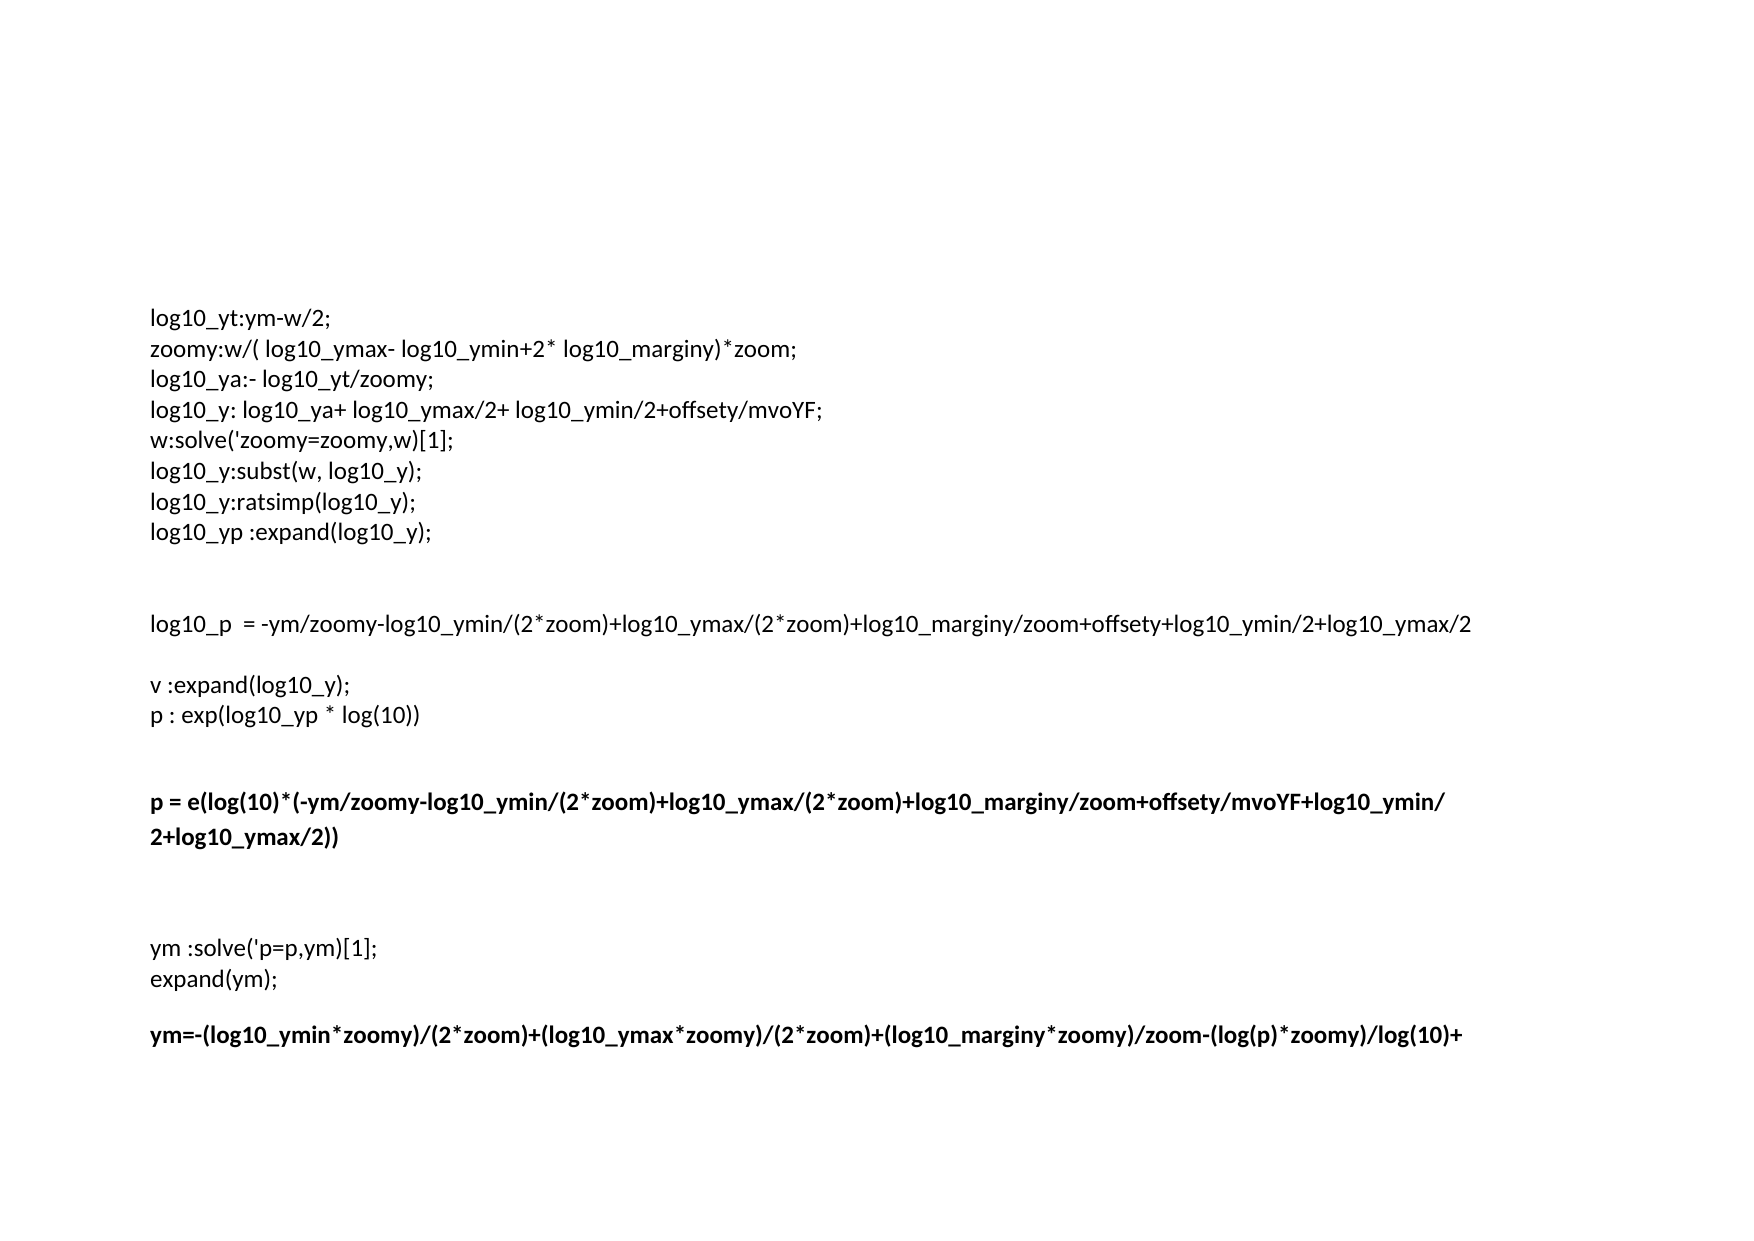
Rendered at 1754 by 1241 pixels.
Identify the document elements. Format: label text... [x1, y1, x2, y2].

text expand(ym); [150, 963, 1604, 993]
text zoomy:w/( log10_ymax- log10_ymin+2* log10_marginy)*zoom; [150, 333, 1604, 364]
text log10_y:subst(w, log10_y); [150, 455, 1604, 486]
text log10_yp :expand(log10_y); [150, 516, 1604, 547]
text v :expand(log10_y); [150, 669, 1604, 699]
text p : exp(log10_yp * log(10)) [150, 699, 1604, 730]
text ym :solve('p=p,ym)[1]; [150, 932, 1604, 963]
text log10_y: log10_ya+ log10_ymax/2+ log10_ymin/2+offsety/mvoYF; [150, 394, 1604, 425]
text p = e(log(10)*(-ym/zoomy-log10_ymin/(2*zoom)+log10_ymax/(2*zoom)+log10_marginy/zoom+offsety/mvoYF+log10_ymin/2+log10_ymax/2)) [150, 786, 1604, 851]
text log10_ya:- log10_yt/zoomy; [150, 364, 1604, 394]
text log10_yt:ym-w/2; [150, 303, 1604, 333]
text w:solve('zoomy=zoomy,w)[1]; [150, 425, 1604, 455]
text log10_y:ratsimp(log10_y); [150, 486, 1604, 516]
text ym=-(log10_ymin*zoomy)/(2*zoom)+(log10_ymax*zoomy)/(2*zoom)+(log10_marginy*zoomy)/zoom-(log(p)*zoomy)/log(10)+ [150, 1019, 1604, 1049]
text log10_p = -ym/zoomy-log10_ymin/(2*zoom)+log10_ymax/(2*zoom)+log10_marginy/zoom+offsety+log10_ymin/2+log10_ymax/2 [150, 608, 1604, 638]
